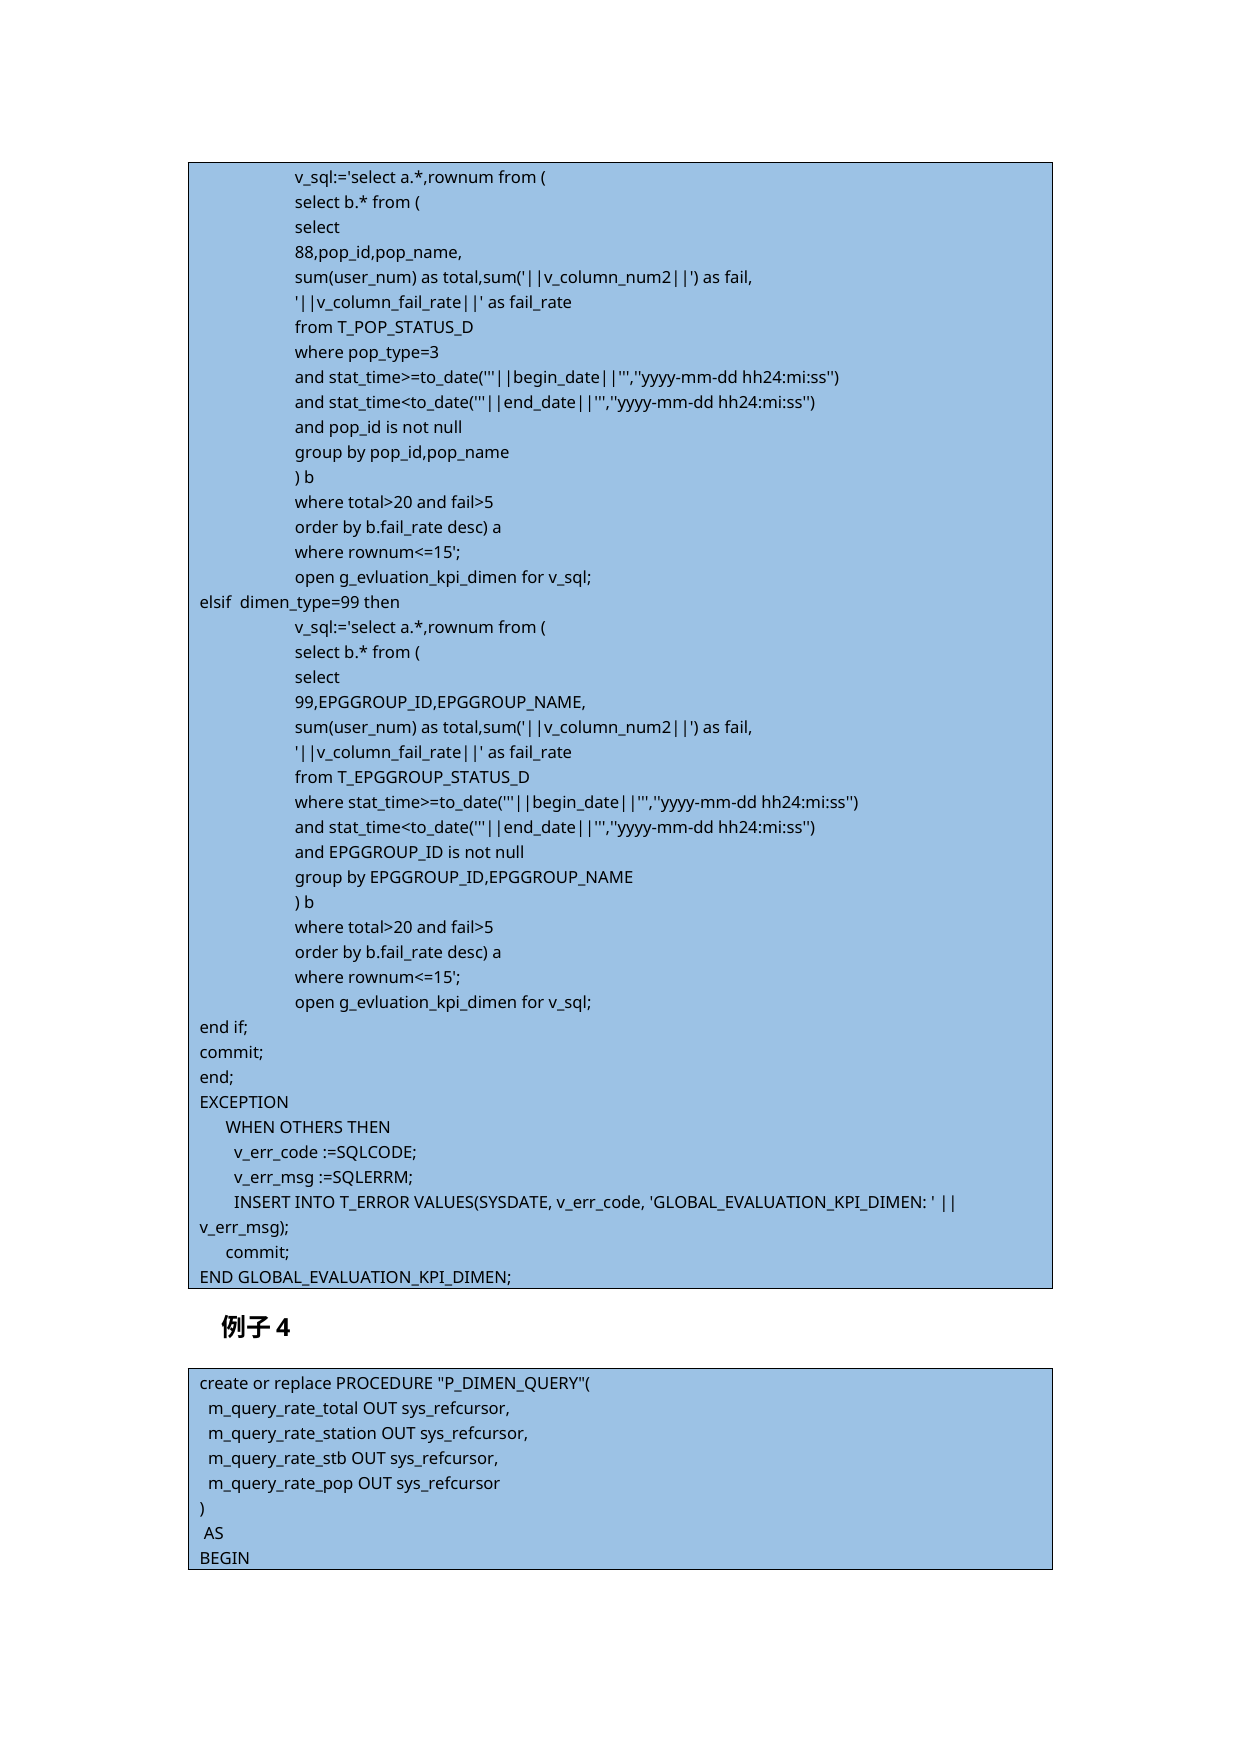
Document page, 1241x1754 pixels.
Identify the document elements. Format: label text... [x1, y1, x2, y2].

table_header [189, 1369, 1052, 1569]
subtitle 例子4 [221, 1316, 1053, 1341]
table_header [189, 163, 1052, 1288]
